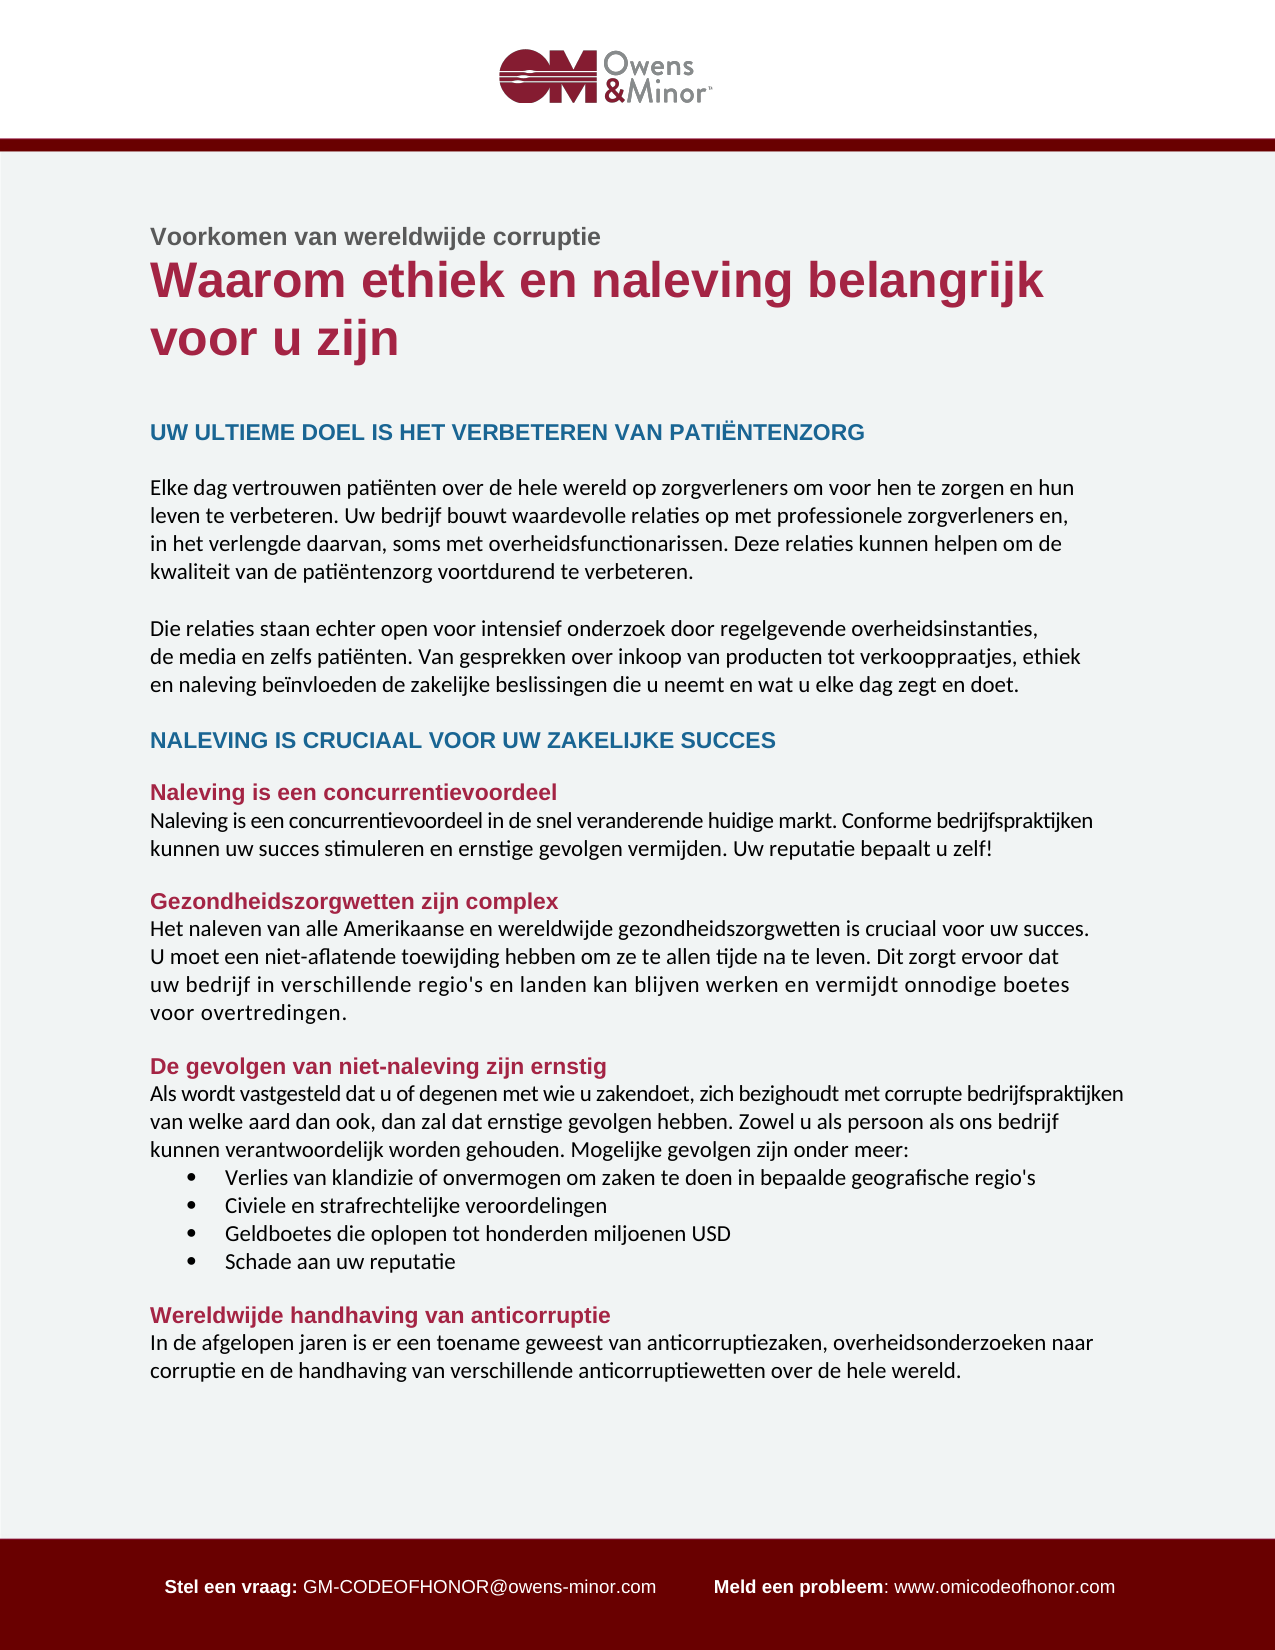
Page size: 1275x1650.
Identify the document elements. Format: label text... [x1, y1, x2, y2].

text In de afgelopen jaren is er een toename geweest van anticorruptiezaken, overheidsonderzoeken naar corruptie en de handhaving van verschillende anticorruptiewetten over de hele wereld. [150, 1328, 1125, 1384]
text De gevolgen van niet-naleving zijn ernstig [150, 1053, 1125, 1079]
text Naleving is een concurrentievoordeel in de snel veranderende huidige markt. Conforme bedrijfspraktijken kunnen uw succes stimuleren en ernstige gevolgen vermijden. Uw reputatie bepaalt u zelf! [150, 806, 1125, 862]
text Naleving is een concurrentievoordeel [150, 779, 1125, 806]
text Waarom ethiek en naleving belangrijk voor u zijn [150, 251, 1125, 366]
text Wereldwijde handhaving van anticorruptie [150, 1302, 1125, 1328]
text Voorkomen van wereldwijde corruptie [150, 222, 1125, 251]
picture [0, 1, 1275, 1650]
text Als wordt vastgesteld dat u of degenen met wie u zakendoet, zich bezighoudt met corrupte bedrijfspraktijken van welke aard dan ook, dan zal dat ernstige gevolgen hebben. Zowel u als persoon als ons bedrijf kunnen verantwoordelijk worden gehouden. Mogelijke gevolgen zijn onder meer: [150, 1079, 1125, 1163]
list Schade aan uw reputatie [187, 1247, 1125, 1275]
text Gezondheidszorgwetten zijn complex [150, 888, 1125, 914]
text NALEVING IS CRUCIAAL VOOR UW ZAKELIJKE SUCCES [150, 727, 1125, 753]
list Geldboetes die oplopen tot honderden miljoenen USD [187, 1219, 1125, 1247]
text Die relaties staan echter open voor intensief onderzoek door regelgevende overheidsinstanties, de media en zelfs patiënten. Van gesprekken over inkoop van producten tot verkooppraatjes, ethiek en naleving beïnvloeden de zakelijke beslissingen die u neemt en wat u elke dag zegt en doet. [150, 614, 1125, 698]
text Het naleven van alle Amerikaanse en wereldwijde gezondheidszorgwetten is cruciaal voor uw succes. U moet een niet-aflatende toewijding hebben om ze te allen tijde na te leven. Dit zorgt ervoor dat uw bedrijf in verschillende regio's en landen kan blijven werken en vermijdt onnodige boetes voor overtredingen. [150, 914, 1125, 1027]
text UW ULTIEME DOEL IS HET VERBETEREN VAN PATIËNTENZORG [150, 419, 1125, 445]
list Civiele en strafrechtelijke veroordelingen [187, 1191, 1125, 1219]
list Verlies van klandizie of onvermogen om zaken te doen in bepaalde geografische regio's [187, 1163, 1125, 1191]
text Elke dag vertrouwen patiënten over de hele wereld op zorgverleners om voor hen te zorgen en hun leven te verbeteren. Uw bedrijf bouwt waardevolle relaties op met professionele zorgverleners en, in het verlengde daarvan, soms met overheidsfunctionarissen. Deze relaties kunnen helpen om de kwaliteit van de patiëntenzorg voortdurend te verbeteren. [150, 473, 1125, 585]
